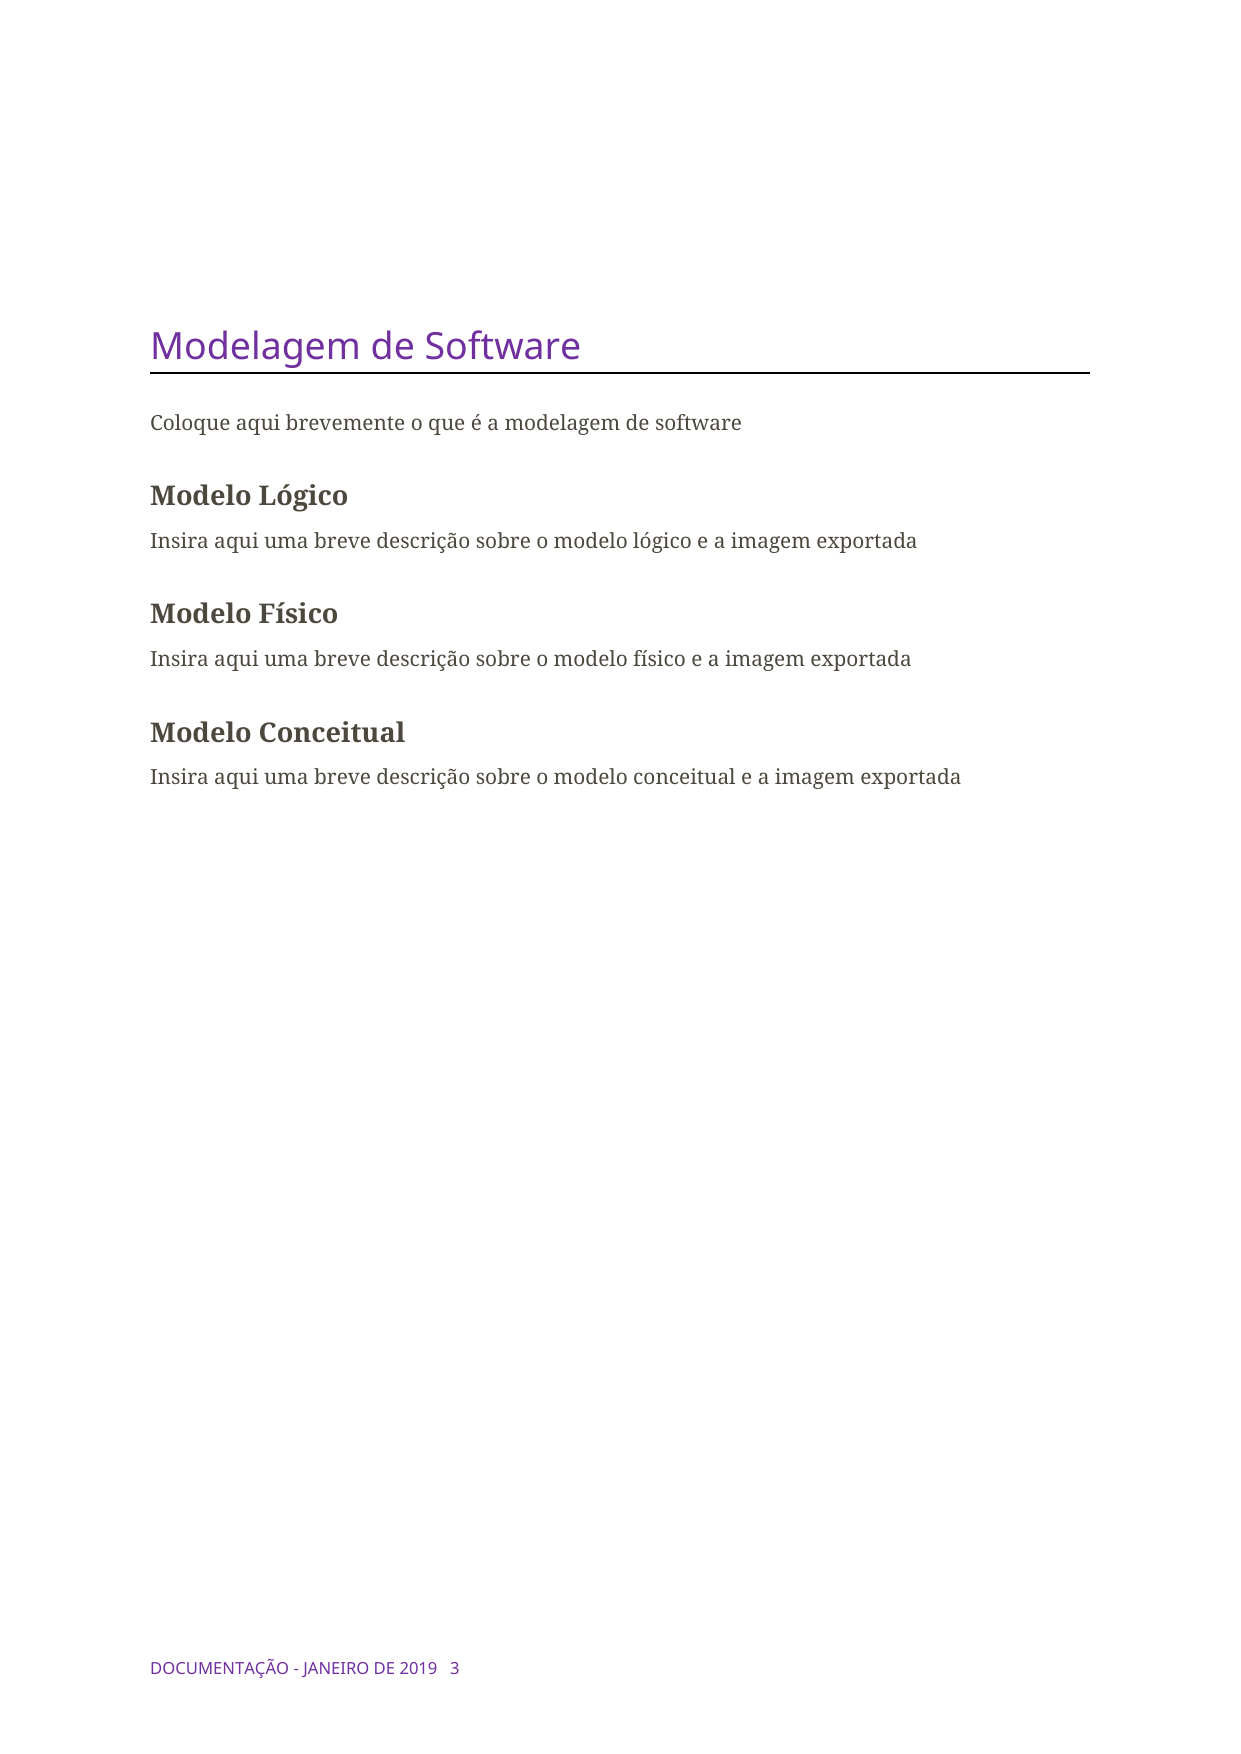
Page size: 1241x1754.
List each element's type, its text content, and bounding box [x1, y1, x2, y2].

text Coloque aqui brevemente o que é a modelagem de software [150, 408, 1090, 436]
text Insira aqui uma breve descrição sobre o modelo físico e a imagem exportada [150, 644, 1090, 673]
text Modelo Físico [150, 595, 1090, 632]
text Modelo Lógico [150, 477, 1090, 513]
text Insira aqui uma breve descrição sobre o modelo lógico e a imagem exportada [150, 526, 1090, 554]
text Modelagem de Software [150, 319, 1090, 372]
text Modelo Conceitual [150, 713, 1090, 750]
text Insira aqui uma breve descrição sobre o modelo conceitual e a imagem exportada [150, 762, 1090, 791]
